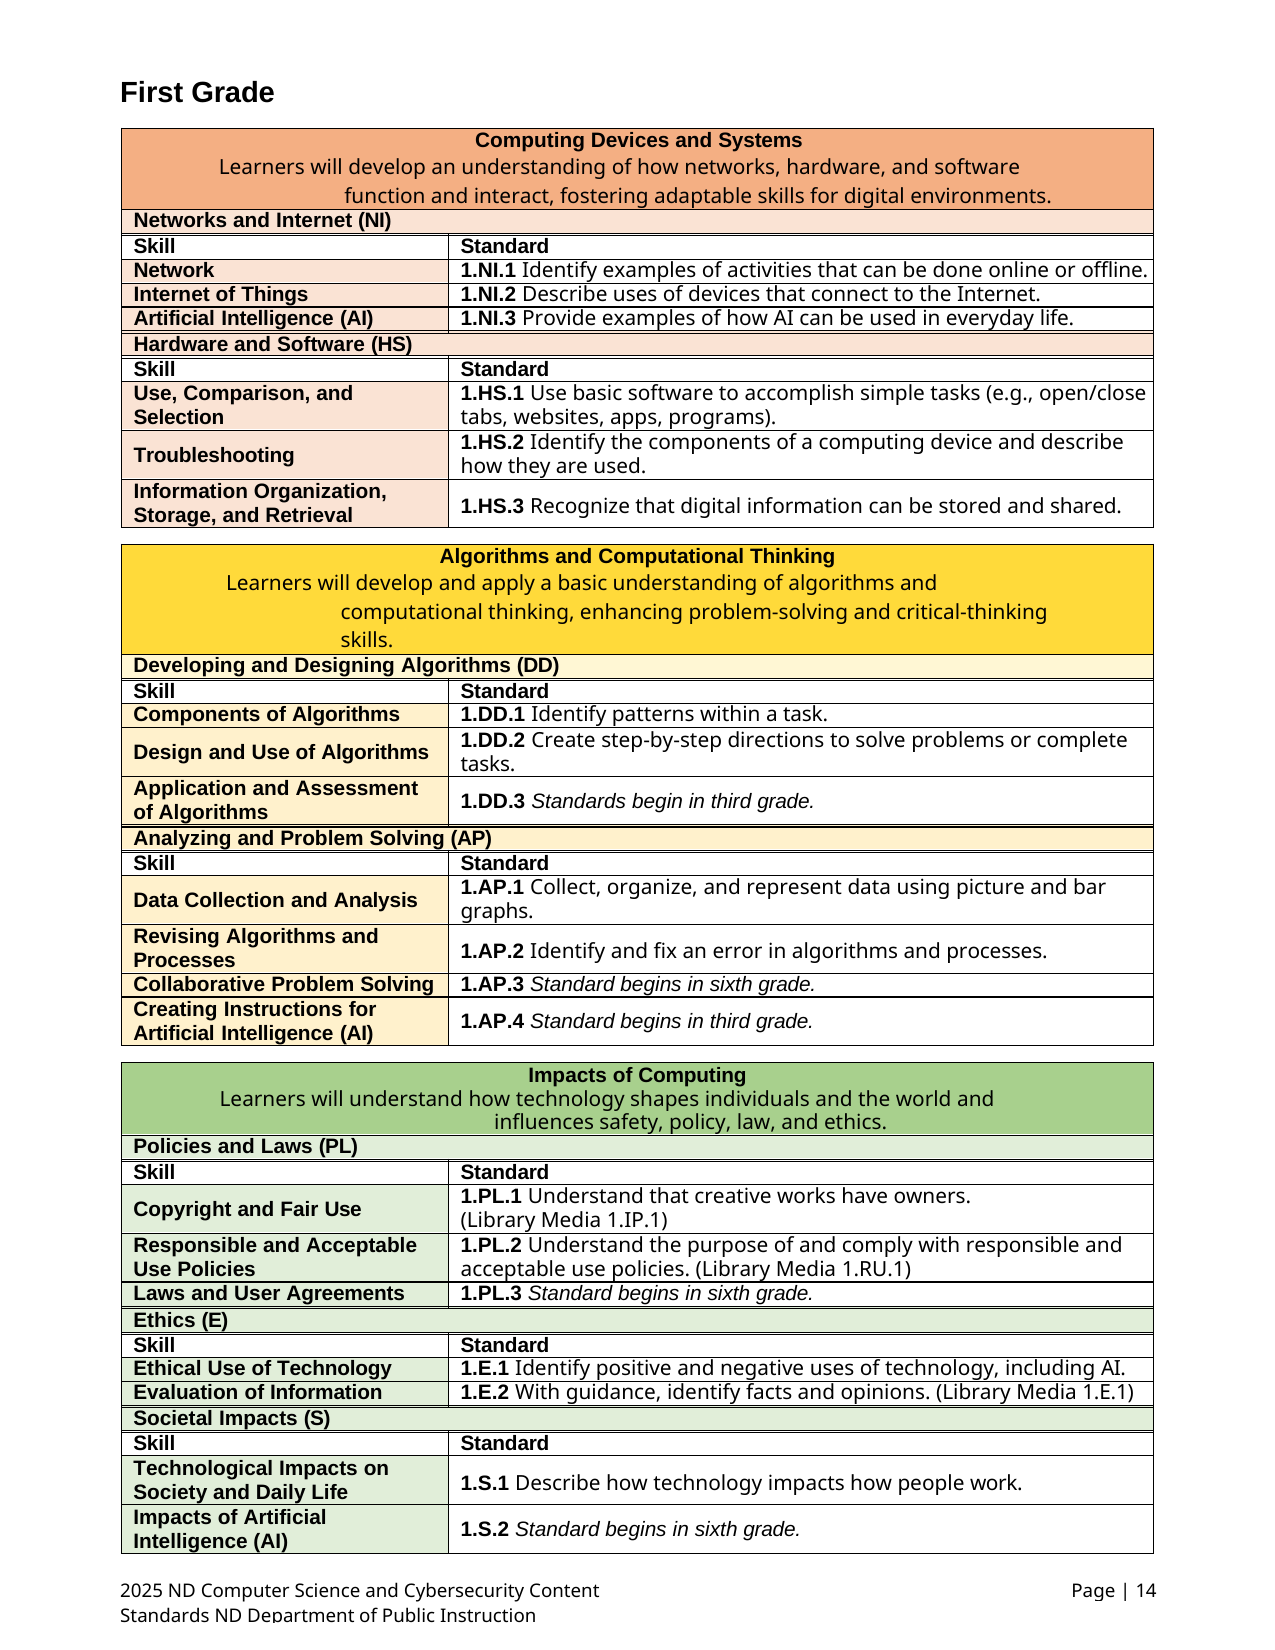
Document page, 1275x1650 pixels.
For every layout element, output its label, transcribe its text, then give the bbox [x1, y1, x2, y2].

table_cell 1.NI.3 Provide examples of how AI can be used in everyday life. [449, 308, 1153, 330]
table_cell 1.AP.4 Standard begins in third grade. [449, 998, 1153, 1045]
table_cell 1.HS.3 Recognize that digital information can be stored and shared. [449, 480, 1153, 527]
table_cell Standard [449, 236, 1153, 258]
table_cell Hardware and Software (HS) [122, 334, 1153, 355]
table_cell Skill [122, 681, 448, 703]
table_cell Standard [449, 1162, 1153, 1183]
table_cell 1.DD.3 Standards begin in third grade. [449, 777, 1153, 824]
table_header Algorithms and Computational Thinking Learners will develop and apply a basic understanding of algorithms and computational thinking, enhancing problem-solving and critical-thinking skills. [122, 545, 1153, 654]
table_cell 1.AP.1 Collect, organize, and represent data using picture and bar graphs. [449, 876, 1153, 923]
table_cell 1.AP.3 Standard begins in sixth grade. [449, 974, 1153, 996]
table_cell Skill [122, 1162, 448, 1183]
table_cell Skill [122, 359, 448, 381]
table_cell Impacts of Artificial Intelligence (AI) [122, 1505, 448, 1553]
table_cell Standard [449, 1433, 1153, 1455]
table_cell Policies and Laws (PL) [122, 1136, 1153, 1158]
table_cell Internet of Things [122, 284, 448, 306]
table_cell Standard [449, 359, 1153, 381]
table_cell Analyzing and Problem Solving (AP) [122, 828, 1153, 849]
table_cell 1.PL.2 Understand the purpose of and comply with responsible and acceptable use policies. (Library Media 1.RU.1) [449, 1234, 1153, 1281]
table_cell Design and Use of Algorithms [122, 728, 448, 776]
table_cell 1.NI.2 Describe uses of devices that connect to the Internet. [449, 284, 1153, 306]
table_cell Network [122, 260, 448, 282]
table_cell Troubleshooting [122, 431, 448, 478]
table_cell Creating Instructions for Artificial Intelligence (AI) [122, 998, 448, 1045]
table_cell Information Organization, Storage, and Retrieval [122, 480, 448, 527]
table_cell Skill [122, 236, 448, 258]
table_cell Responsible and Acceptable Use Policies [122, 1234, 448, 1281]
table_cell Networks and Internet (NI) [122, 210, 1153, 233]
table_cell 1.DD.1 Identify patterns within a task. [449, 704, 1153, 727]
table_cell Collaborative Problem Solving [122, 974, 448, 996]
table_cell Skill [122, 1433, 448, 1455]
table_cell Ethics (E) [122, 1309, 1153, 1332]
table_cell 1.HS.2 Identify the components of a computing device and describe how they are used. [449, 431, 1153, 478]
table_cell Standard [449, 853, 1153, 874]
table_cell Ethical Use of Technology [122, 1358, 448, 1381]
table_cell Evaluation of Information [122, 1382, 448, 1405]
table_cell 1.PL.3 Standard begins in sixth grade. [449, 1283, 1153, 1306]
table_cell 1.S.2 Standard begins in sixth grade. [449, 1505, 1153, 1553]
table_cell Application and Assessment of Algorithms [122, 777, 448, 824]
table_header Computing Devices and Systems Learners will develop an understanding of how networks, hardware, and software function and interact, fostering adaptable skills for digital environments. [122, 129, 1153, 209]
table_cell Developing and Designing Algorithms (DD) [122, 655, 1153, 678]
table_cell 1.PL.1 Understand that creative works have owners. (Library Media 1.IP.1) [449, 1185, 1153, 1232]
table_cell Standard [449, 1335, 1153, 1357]
table_cell 1.AP.2 Identify and fix an error in algorithms and processes. [449, 925, 1153, 972]
table_cell 1.E.1 Identify positive and negative uses of technology, including AI. [449, 1358, 1153, 1381]
table_cell 1.S.1 Describe how technology impacts how people work. [449, 1456, 1153, 1504]
table_cell Laws and User Agreements [122, 1283, 448, 1306]
table_cell Data Collection and Analysis [122, 876, 448, 923]
table_cell Artificial Intelligence (AI) [122, 308, 448, 330]
table_cell 1.DD.2 Create step-by-step directions to solve problems or complete tasks. [449, 728, 1153, 776]
table_cell 1.E.2 With guidance, identify facts and opinions. (Library Media 1.E.1) [449, 1382, 1153, 1405]
table_cell Components of Algorithms [122, 704, 448, 727]
table_header Impacts of Computing Learners will understand how technology shapes individuals and the world and influences safety, policy, law, and ethics. [122, 1063, 1153, 1134]
table_cell 1.NI.1 Identify examples of activities that can be done online or offline. [449, 260, 1153, 282]
table_cell Societal Impacts (S) [122, 1408, 1153, 1430]
table_cell Revising Algorithms and Processes [122, 925, 448, 972]
table_cell Technological Impacts on Society and Daily Life [122, 1456, 448, 1504]
table_cell Copyright and Fair Use [122, 1185, 448, 1232]
table_cell 1.HS.1 Use basic software to accomplish simple tasks (e.g., open/close tabs, websites, apps, programs). [449, 382, 1153, 429]
table_cell Skill [122, 853, 448, 874]
table_cell Skill [122, 1335, 448, 1357]
table_cell Use, Comparison, and Selection [122, 382, 448, 429]
table_cell Standard [449, 681, 1153, 703]
